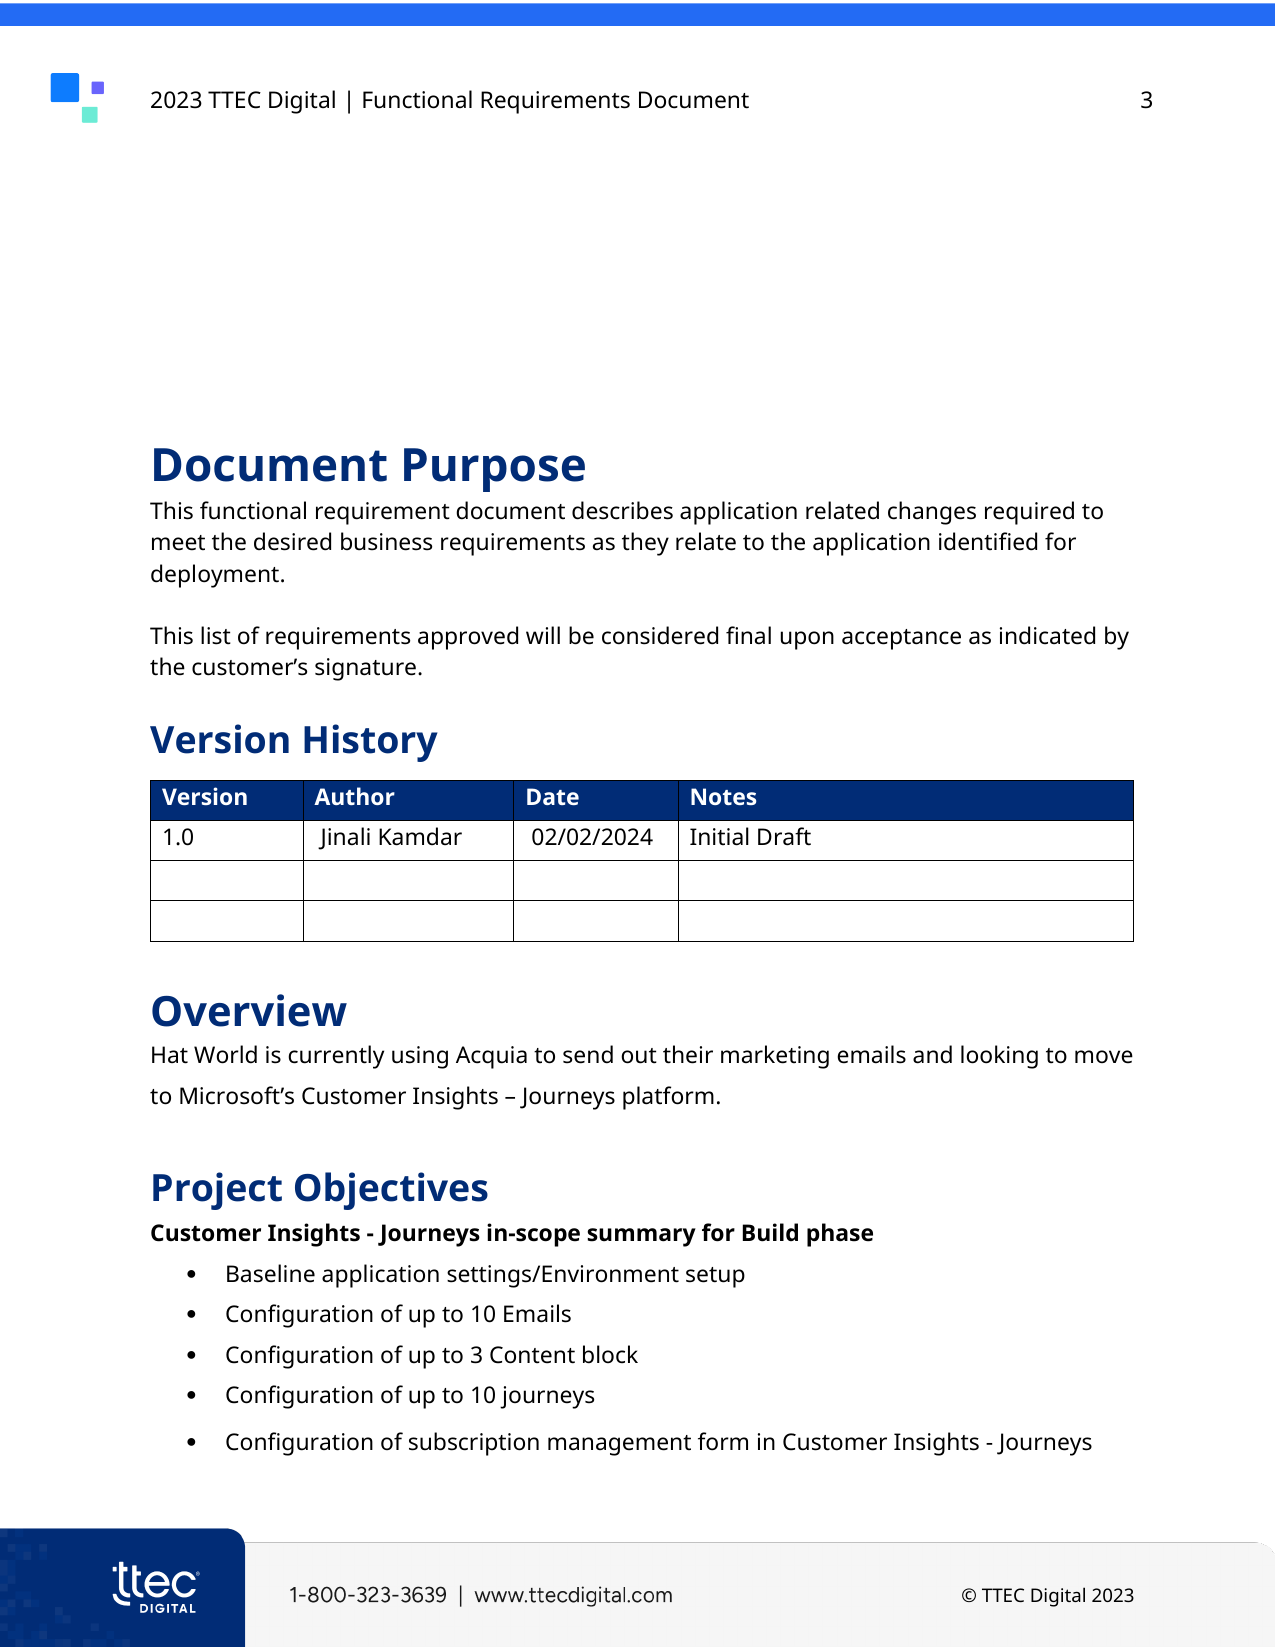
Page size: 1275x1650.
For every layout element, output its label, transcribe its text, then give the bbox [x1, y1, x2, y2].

list Configuration of up to 10 Emails [187, 1298, 1134, 1329]
text Hat World is currently using Acquia to send out their marketing emails and looking to move to Microsoft’s Customer Insights – Journeys platform. [150, 1039, 1134, 1111]
table_cell [679, 861, 1133, 900]
text Version History [150, 714, 1134, 765]
table_header Date [514, 781, 678, 820]
table_cell Initial Draft [679, 821, 1133, 860]
table_header Author [304, 781, 513, 820]
table_header Notes [679, 781, 1133, 820]
subtitle Overview [150, 982, 1134, 1039]
table_cell [304, 901, 513, 941]
subtitle Document Purpose [150, 433, 1134, 495]
table_cell Jinali Kamdar [304, 821, 513, 860]
table_cell [151, 861, 303, 900]
table_cell [304, 861, 513, 900]
table_cell 1.0 [151, 821, 303, 860]
list Configuration of up to 10 journeys [187, 1379, 1134, 1411]
list Configuration of up to 3 Content block [187, 1339, 1134, 1370]
table_cell [679, 901, 1133, 941]
table_header Version [151, 781, 303, 820]
table_cell [514, 901, 678, 941]
table_cell [514, 861, 678, 900]
table_cell 02/02/2024 [514, 821, 678, 860]
list Baseline application settings/Environment setup [187, 1258, 1134, 1289]
picture [50, 73, 104, 123]
text This functional requirement document describes application related changes required to meet the desired business requirements as they relate to the application identified for deployment. [150, 495, 1134, 589]
subtitle Project Objectives [150, 1161, 1134, 1212]
table_cell [151, 901, 303, 941]
list Configuration of subscription management form in Customer Insights - Journeys [187, 1426, 1134, 1458]
text Customer Insights - Journeys in-scope summary for Build phase [150, 1217, 1134, 1248]
picture [0, 1485, 1275, 1647]
text This list of requirements approved will be considered final upon acceptance as indicated by the customer’s signature. [150, 620, 1134, 682]
